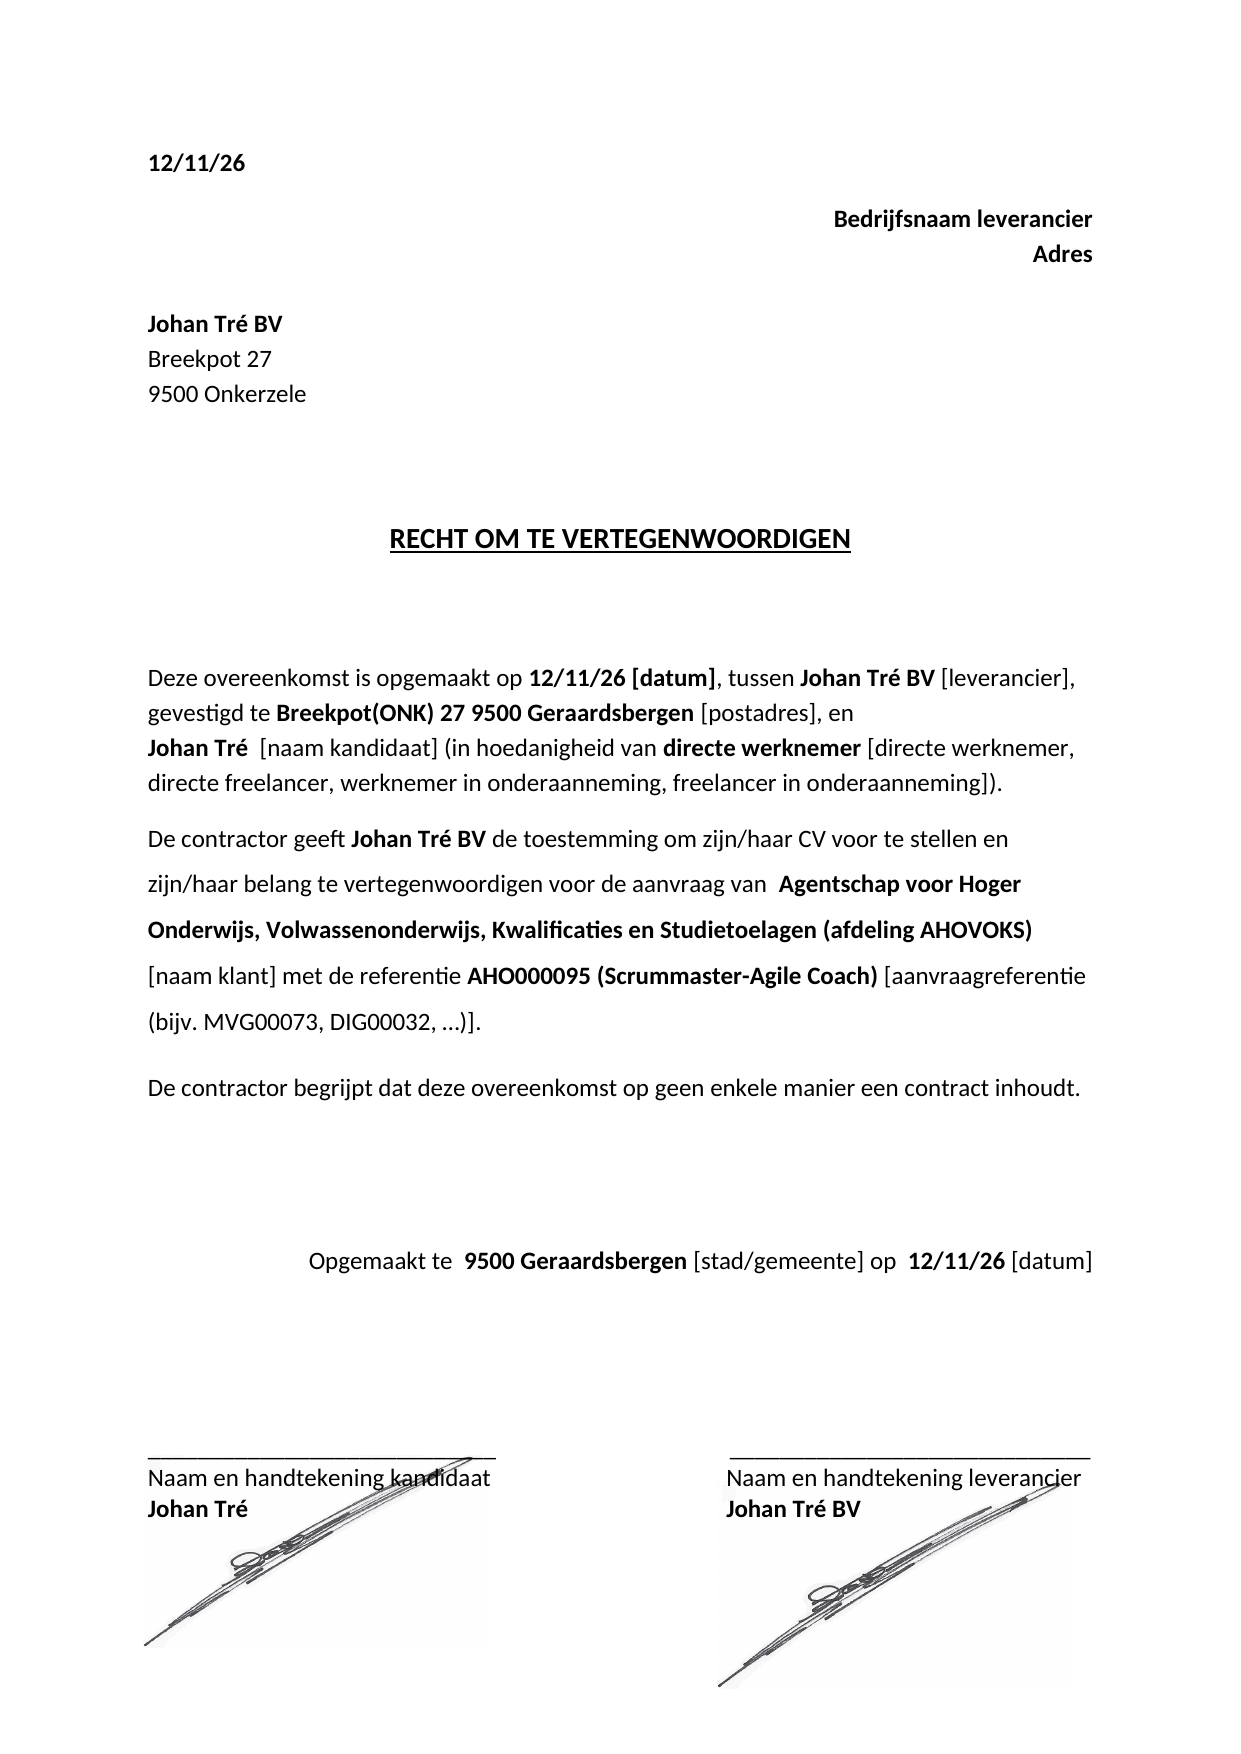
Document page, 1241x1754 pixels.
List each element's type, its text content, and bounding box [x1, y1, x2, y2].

text Breekpot 27 [148, 343, 1093, 374]
text Johan Tré Johan Tré BV [148, 1493, 1093, 1524]
text Adres [148, 238, 1093, 269]
picture [143, 1455, 486, 1648]
text RECHT OM TE VERTEGENWOORDIGEN [148, 520, 1093, 556]
text De contractor geeft Johan Tré BV de toestemming om zijn/haar CV voor te stellen en zijn/haar belang te vertegenwoordigen voor de aanvraag van Agentschap voor Hoger Onderwijs, Volwassenonderwijs, Kwalificaties en Studietoelagen (afdeling AHOVOKS) [naam klant] met de referentie AHO000095 (Scrummaster-Agile Coach) [aanvraagreferentie (bijv. MVG00073, DIG00032, …)]. [148, 823, 1093, 1036]
text 20/12/2023 [148, 148, 1093, 178]
text Bedrijfsnaam leverancier [148, 203, 1093, 234]
text ____________________________ _____________________________ Naam en handtekening kandidaat Naam en handtekening leverancier [148, 1432, 1093, 1493]
text 9500 Onkerzele [148, 378, 1093, 409]
text Johan Tré BV [148, 308, 1093, 339]
text Deze overeenkomst is opgemaakt op 20/12/2023 [datum], tussen Johan Tré BV [leverancier], gevestigd te Breekpot(ONK) 27 9500 Geraardsbergen [postadres], en Johan Tré [naam kandidaat] (in hoedanigheid van directe werknemer [directe werknemer, directe freelancer, werknemer in onderaanneming, freelancer in onderaanneming]). [148, 662, 1093, 797]
text Opgemaakt te 9500 Geraardsbergen [stad/gemeente] op 20/12/2023 [datum] [148, 1245, 1093, 1276]
text De contractor begrijpt dat deze overeenkomst op geen enkele manier een contract inhoudt. [148, 1072, 1093, 1103]
picture [717, 1524, 1074, 1689]
